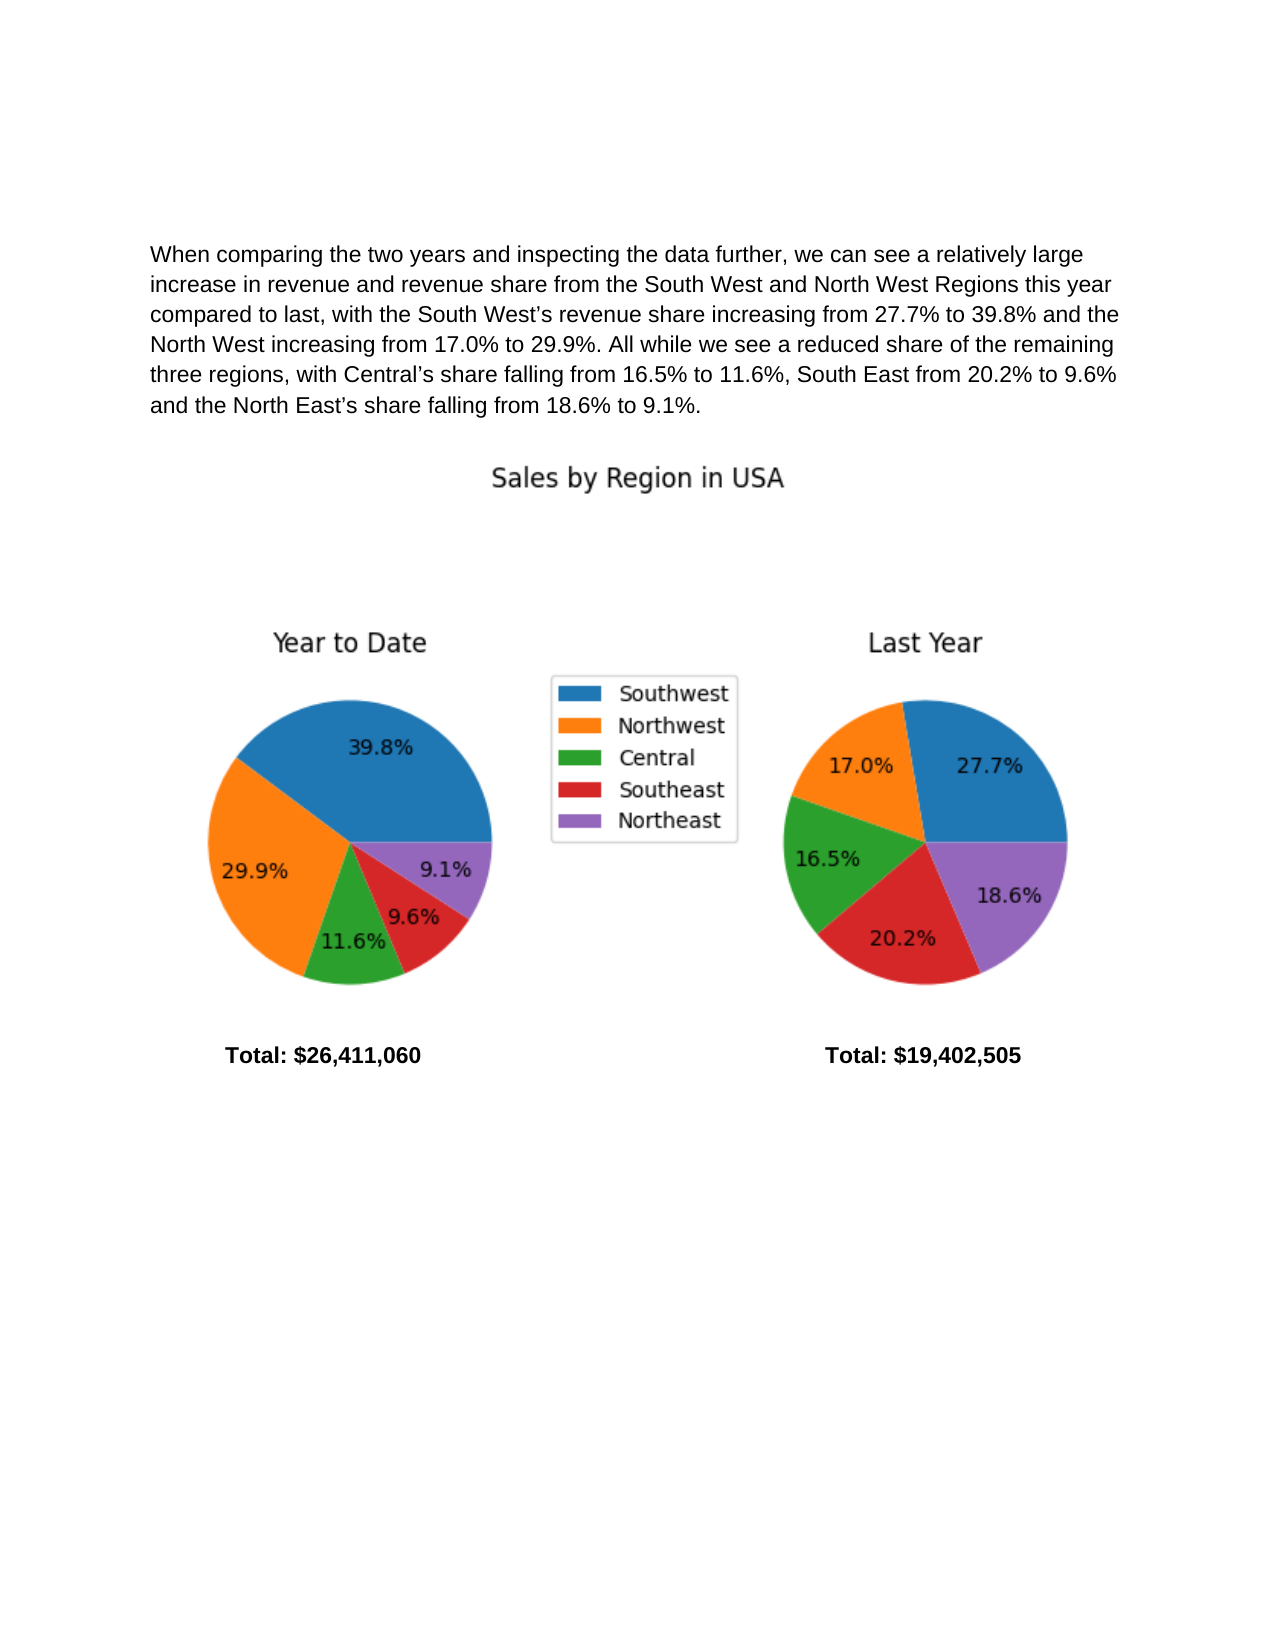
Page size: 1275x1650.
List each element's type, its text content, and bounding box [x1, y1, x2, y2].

text Total: $26,411,060 Total: $19,402,505 [150, 1042, 1125, 1068]
text When comparing the two years and inspecting the data further, we can see a relatively large increase in revenue and revenue share from the South West and North West Regions this year compared to last, with the South West’s revenue share increasing from 27.7% to 39.8% and the North West increasing from 17.0% to 29.9%. All while we see a reduced share of the remaining three regions, with Central’s share falling from 16.5% to 11.6%, South East from 20.2% to 9.6% and the North East’s share falling from 18.6% to 9.1%. [150, 241, 1125, 418]
picture [150, 452, 1125, 1038]
